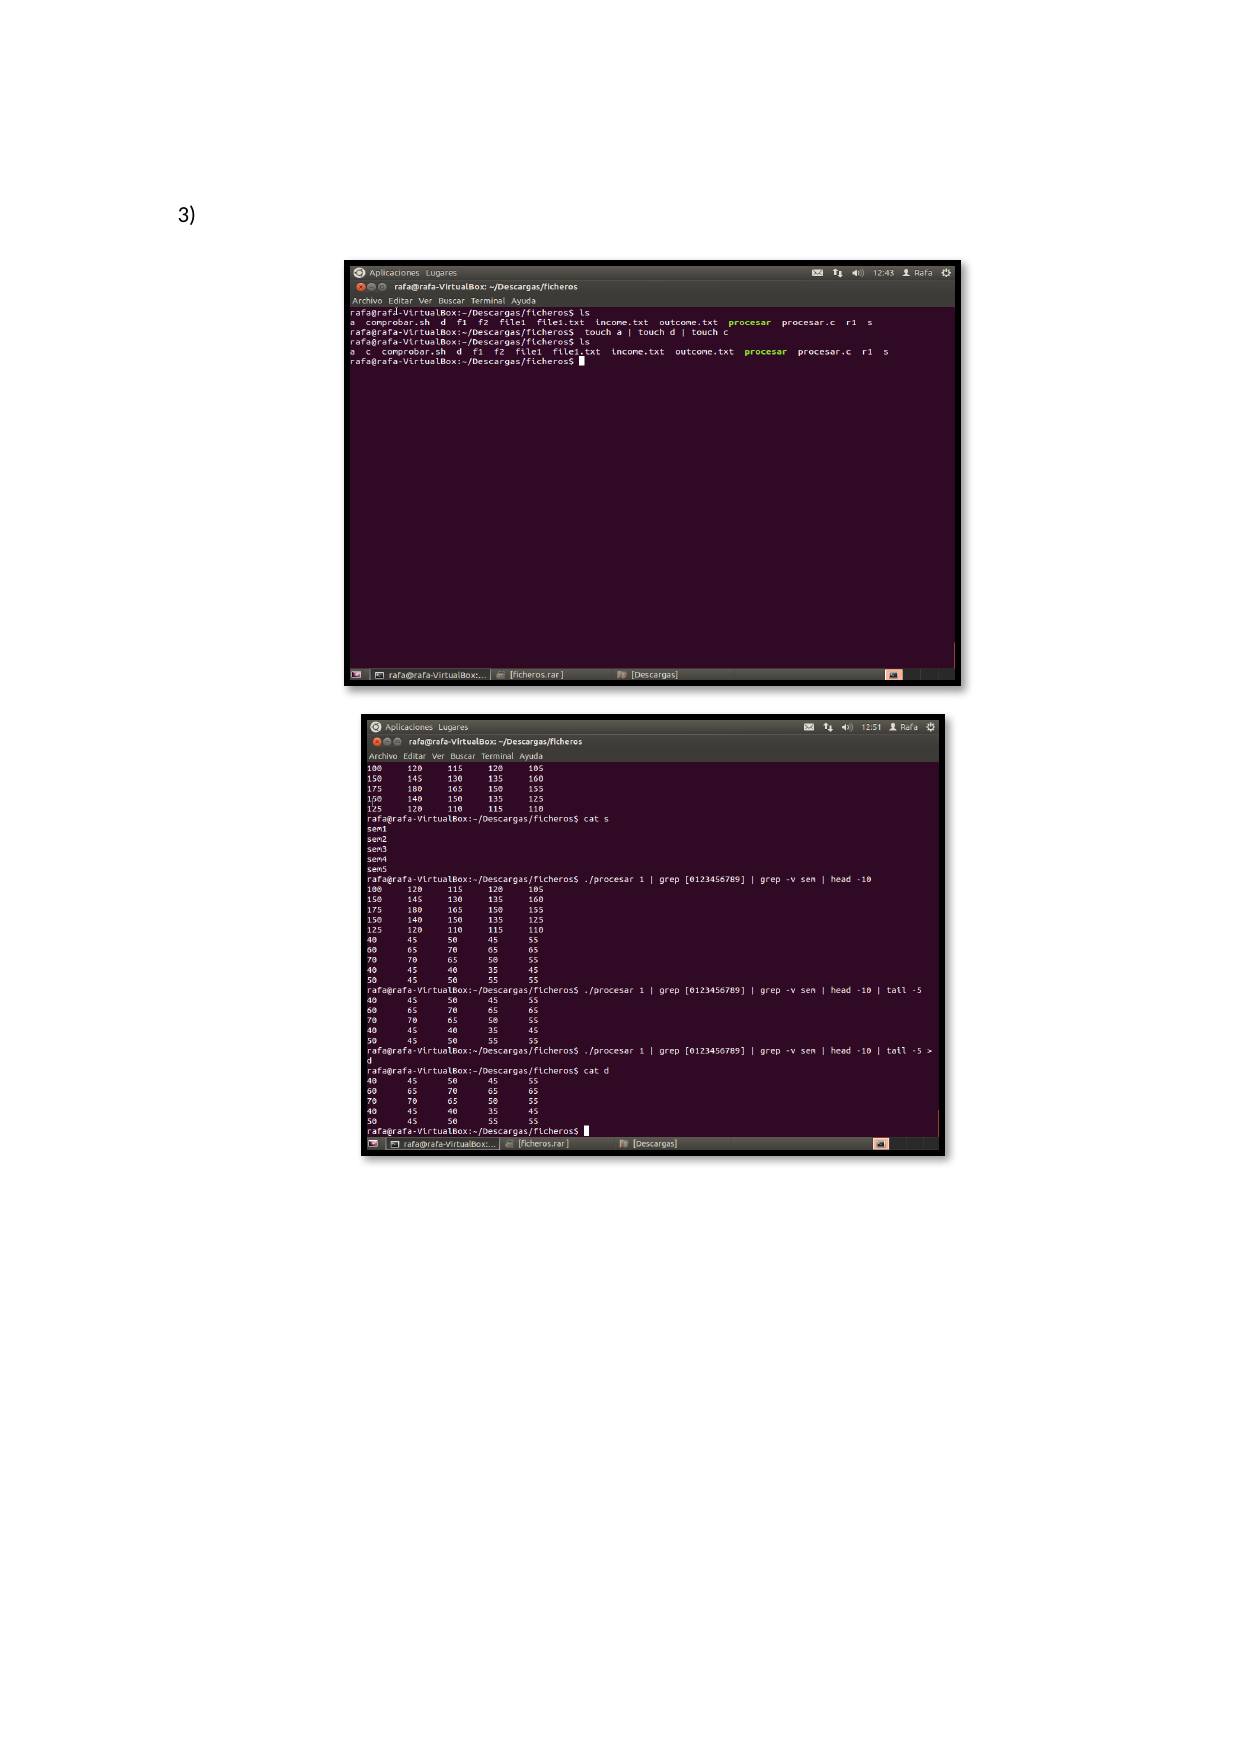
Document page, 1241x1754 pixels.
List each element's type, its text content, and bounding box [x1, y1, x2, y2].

picture [350, 266, 955, 680]
picture [367, 720, 939, 1150]
text 3) [177, 201, 1063, 229]
